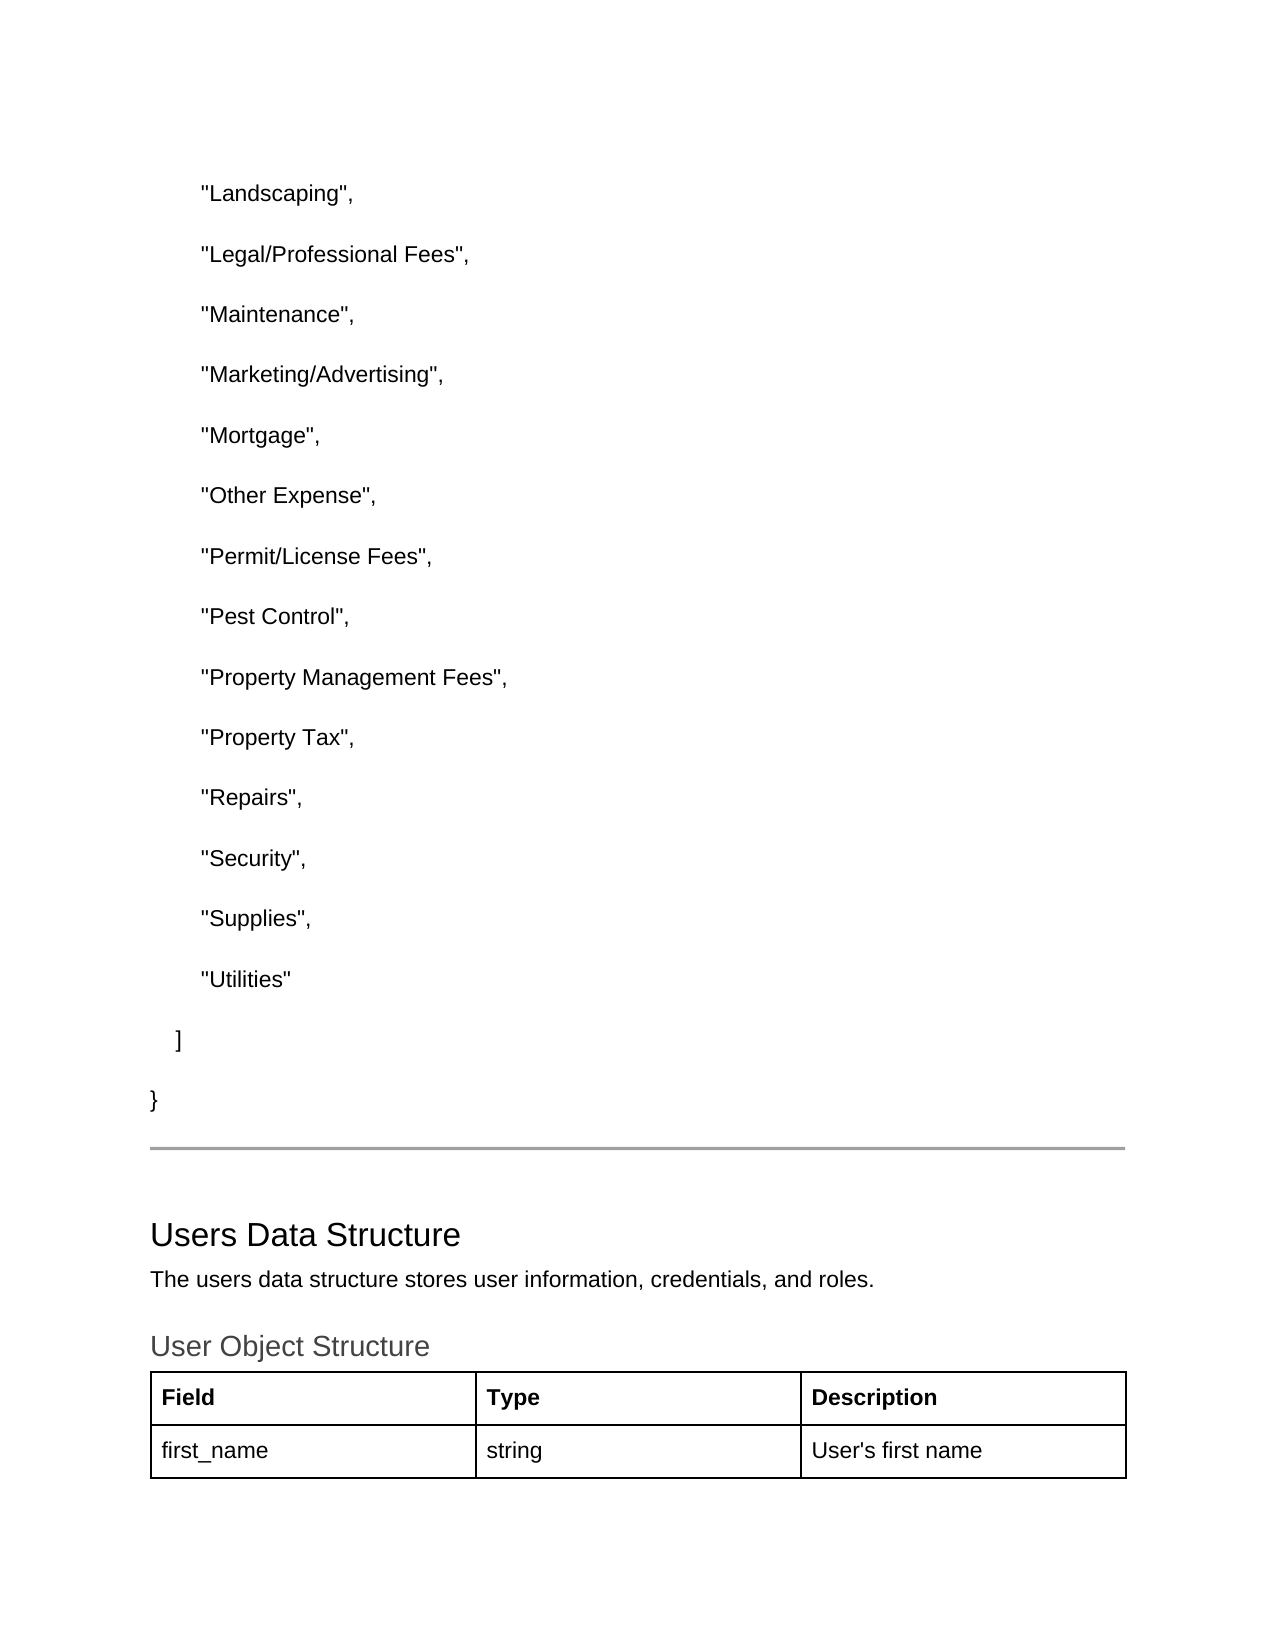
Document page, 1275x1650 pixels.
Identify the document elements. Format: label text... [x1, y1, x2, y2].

text "Other Expense", [150, 482, 1125, 509]
text "Mortgage", [150, 422, 1125, 448]
table_cell string [477, 1426, 800, 1477]
text "Permit/License Fees", [150, 543, 1125, 569]
table_cell User's first name [802, 1426, 1125, 1477]
subtitle User Object Structure [150, 1329, 1125, 1363]
table_cell first_name [152, 1426, 475, 1477]
text "Marketing/Advertising", [150, 361, 1125, 388]
text "Utilities" [150, 966, 1125, 992]
text ] [150, 1026, 1125, 1052]
text "Pest Control", [150, 603, 1125, 629]
text "Legal/Professional Fees", [150, 241, 1125, 267]
text } [150, 1086, 1125, 1113]
text "Maintenance", [150, 301, 1125, 327]
text "Security", [150, 845, 1125, 871]
subtitle Users Data Structure [150, 1214, 1125, 1253]
text "Landscaping", [150, 180, 1125, 207]
text "Property Management Fees", [150, 663, 1125, 690]
table_header Type [477, 1373, 800, 1424]
table_header Field [152, 1373, 475, 1424]
text The users data structure stores user information, credentials, and roles. [150, 1266, 1125, 1292]
table_header Description [802, 1373, 1125, 1424]
text "Property Tax", [150, 724, 1125, 750]
text "Repairs", [150, 784, 1125, 811]
text "Supplies", [150, 905, 1125, 932]
